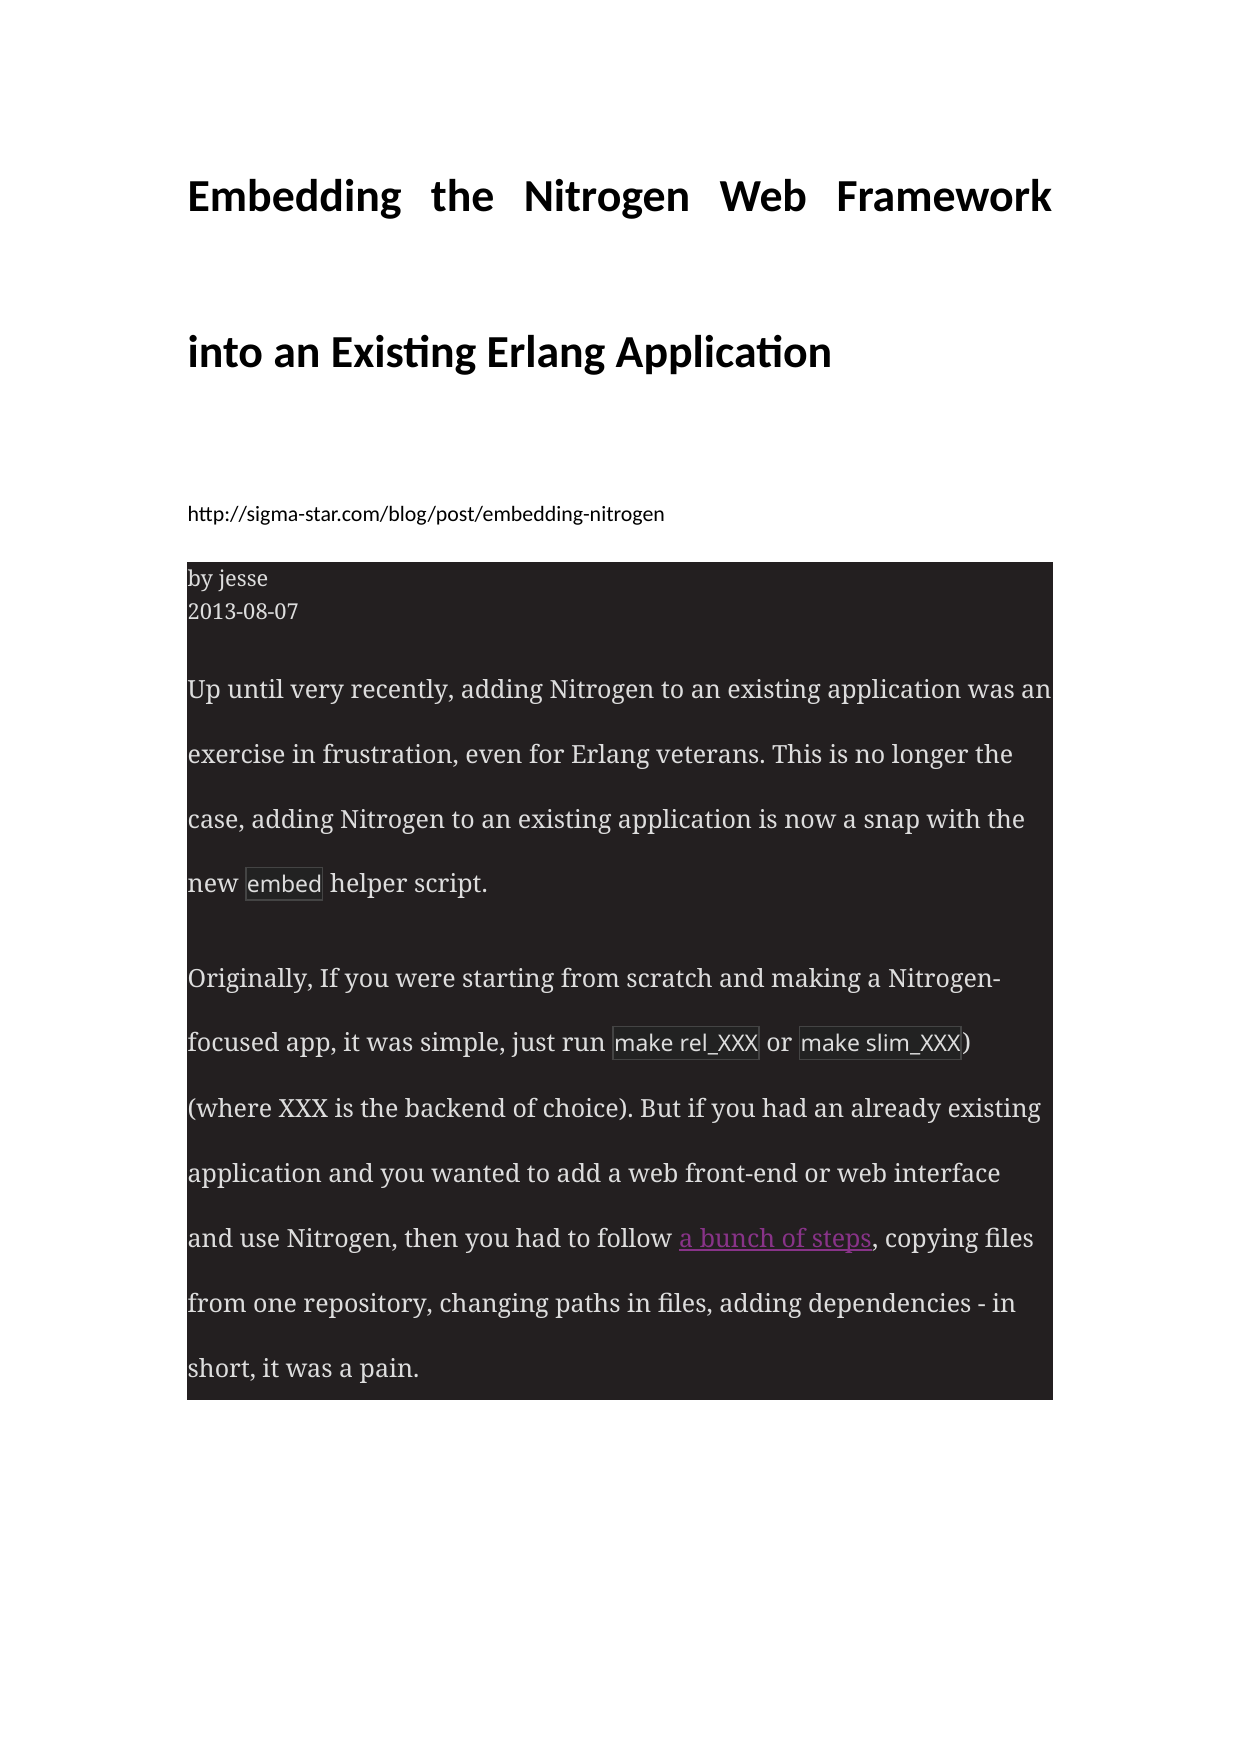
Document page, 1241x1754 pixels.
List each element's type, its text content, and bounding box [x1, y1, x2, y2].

text 2013-08-07 [187, 594, 1053, 627]
subtitle Embedding the Nitrogen Web Framework into an Existing Erlang Application [187, 162, 1053, 383]
text Originally, If you were starting from scratch and making a Nitrogen-focused app, it was simple, just run make rel_XXX or make slim_XXX) (where XXX is the backend of choice). But if you had an already existing application and you wanted to add a web front-end or web interface and use Nitrogen, then you had to follow a bunch of steps, copying files from one repository, changing paths in files, adding dependencies - in short, it was a pain. [187, 945, 1053, 1400]
text http://sigma-star.com/blog/post/embedding-nitrogen [187, 497, 1053, 529]
text Up until very recently, adding Nitrogen to an existing application was an exercise in frustration, even for Erlang veterans. This is no longer the case, adding Nitrogen to an existing application is now a snap with the new embed helper script. [187, 656, 1053, 916]
text by jesse [187, 562, 1053, 594]
